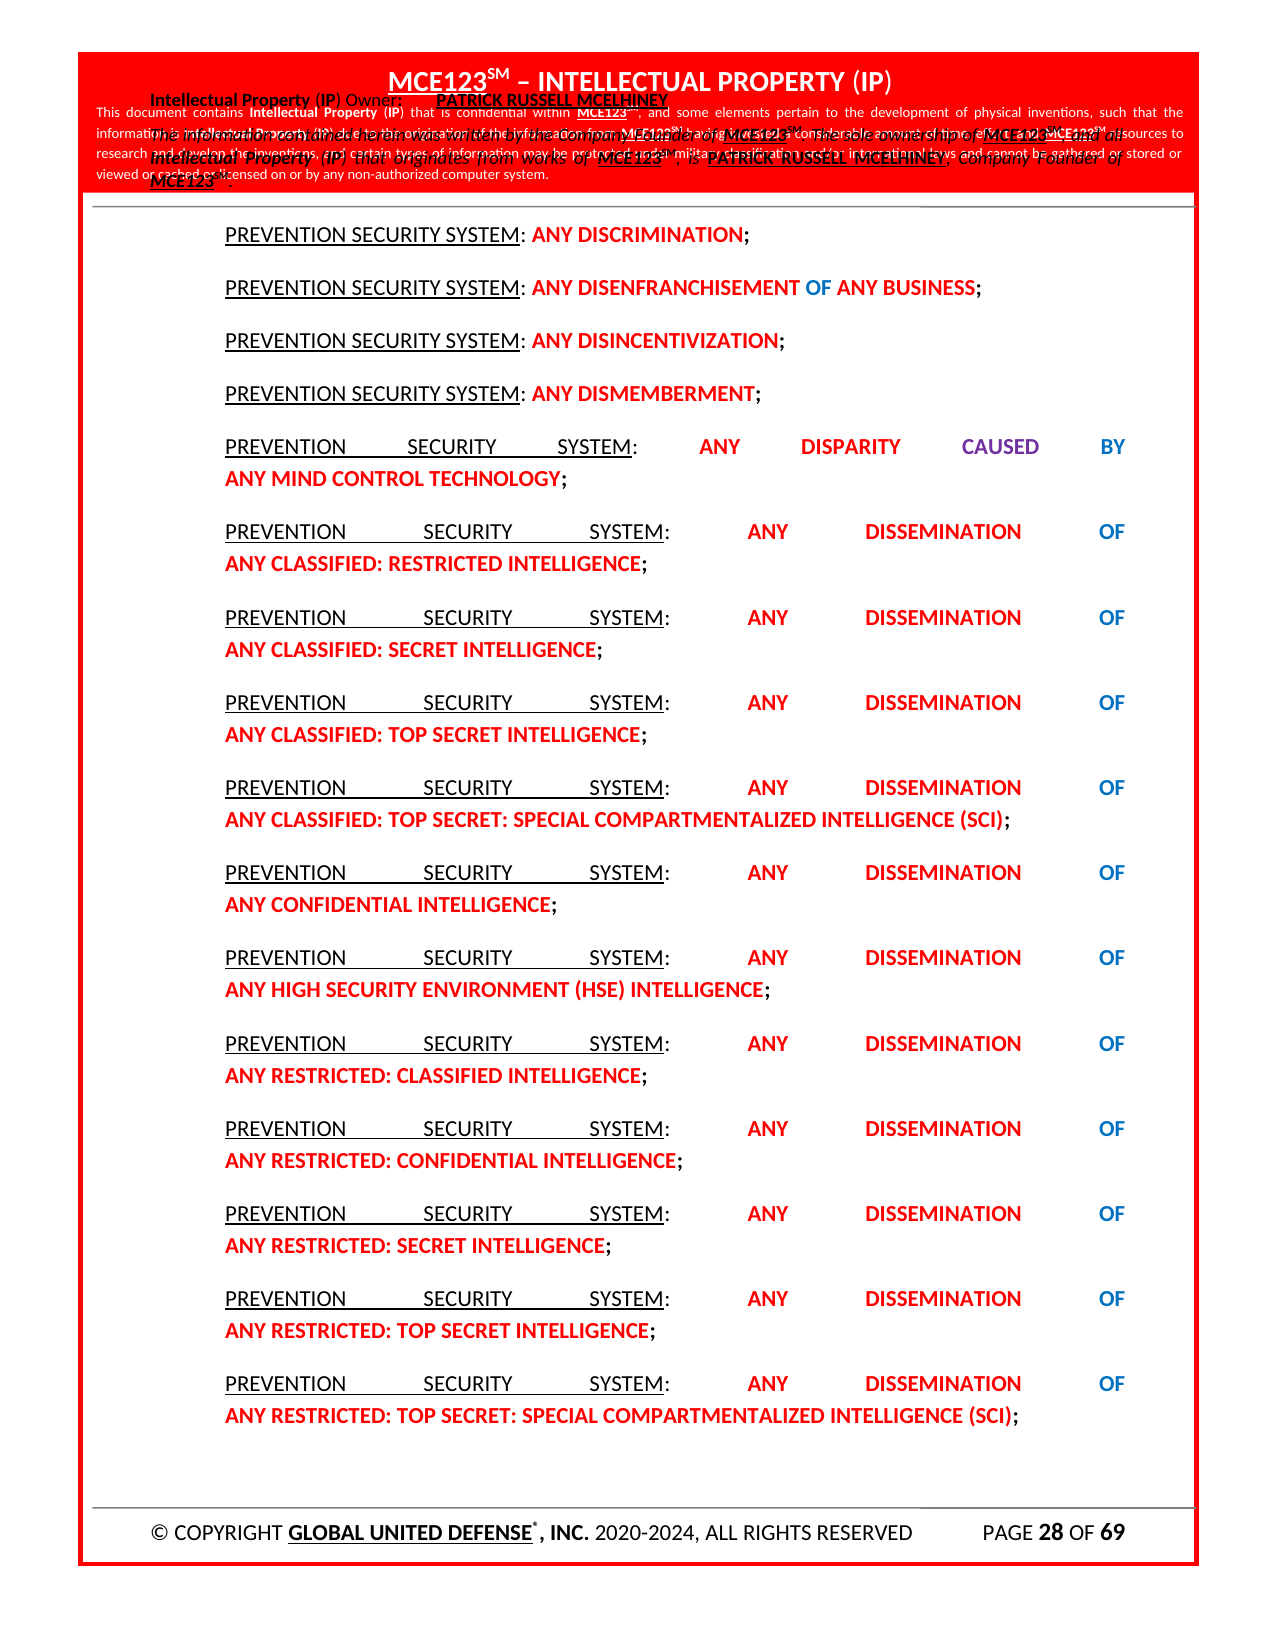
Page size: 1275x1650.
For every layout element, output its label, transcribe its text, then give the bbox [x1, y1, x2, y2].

text PREVENTION SECURITY SYSTEM: ANY DISSEMINATION OF ANY CLASSIFIED: TOP SECRET: SPECIAL COMPARTMENTALIZED INTELLIGENCE (SCI); [225, 773, 1125, 833]
text PREVENTION SECURITY SYSTEM: ANY DISSEMINATION OF ANY HIGH SECURITY ENVIRONMENT (HSE) INTELLIGENCE; [225, 943, 1125, 1004]
text PREVENTION SECURITY SYSTEM: ANY DISSEMINATION OF ANY CONFIDENTIAL INTELLIGENCE; [225, 858, 1125, 918]
text PREVENTION SECURITY SYSTEM: ANY DISSEMINATION OF ANY RESTRICTED: CONFIDENTIAL INTELLIGENCE; [225, 1114, 1125, 1174]
text PREVENTION SECURITY SYSTEM: ANY DISENFRANCHISEMENT OF ANY BUSINESS; [225, 273, 1125, 301]
text PREVENTION SECURITY SYSTEM: ANY DISSEMINATION OF ANY CLASSIFIED: RESTRICTED INTELLIGENCE; [225, 517, 1125, 578]
text PREVENTION SECURITY SYSTEM: ANY DISINCENTIVIZATION; [225, 326, 1125, 354]
text PREVENTION SECURITY SYSTEM: ANY DISSEMINATION OF ANY CLASSIFIED: TOP SECRET INTELLIGENCE; [225, 688, 1125, 748]
text PREVENTION SECURITY SYSTEM: ANY DISMEMBERMENT; [225, 379, 1125, 407]
text PREVENTION SECURITY SYSTEM: ANY DISPARITY CAUSED BY ANY MIND CONTROL TECHNOLOGY; [225, 432, 1125, 492]
text PREVENTION SECURITY SYSTEM: ANY DISSEMINATION OF ANY CLASSIFIED: SECRET INTELLIGENCE; [225, 603, 1125, 663]
text PREVENTION SECURITY SYSTEM: ANY DISSEMINATION OF ANY RESTRICTED: CLASSIFIED INTELLIGENCE; [225, 1029, 1125, 1089]
text PREVENTION SECURITY SYSTEM: ANY DISSEMINATION OF ANY RESTRICTED: TOP SECRET: SPECIAL COMPARTMENTALIZED INTELLIGENCE (SCI); [225, 1369, 1125, 1430]
text PREVENTION SECURITY SYSTEM: ANY DISCRIMINATION; [225, 220, 1125, 248]
text PREVENTION SECURITY SYSTEM: ANY DISSEMINATION OF ANY RESTRICTED: SECRET INTELLIGENCE; [225, 1199, 1125, 1259]
text PREVENTION SECURITY SYSTEM: ANY DISSEMINATION OF ANY RESTRICTED: TOP SECRET INTELLIGENCE; [225, 1284, 1125, 1344]
